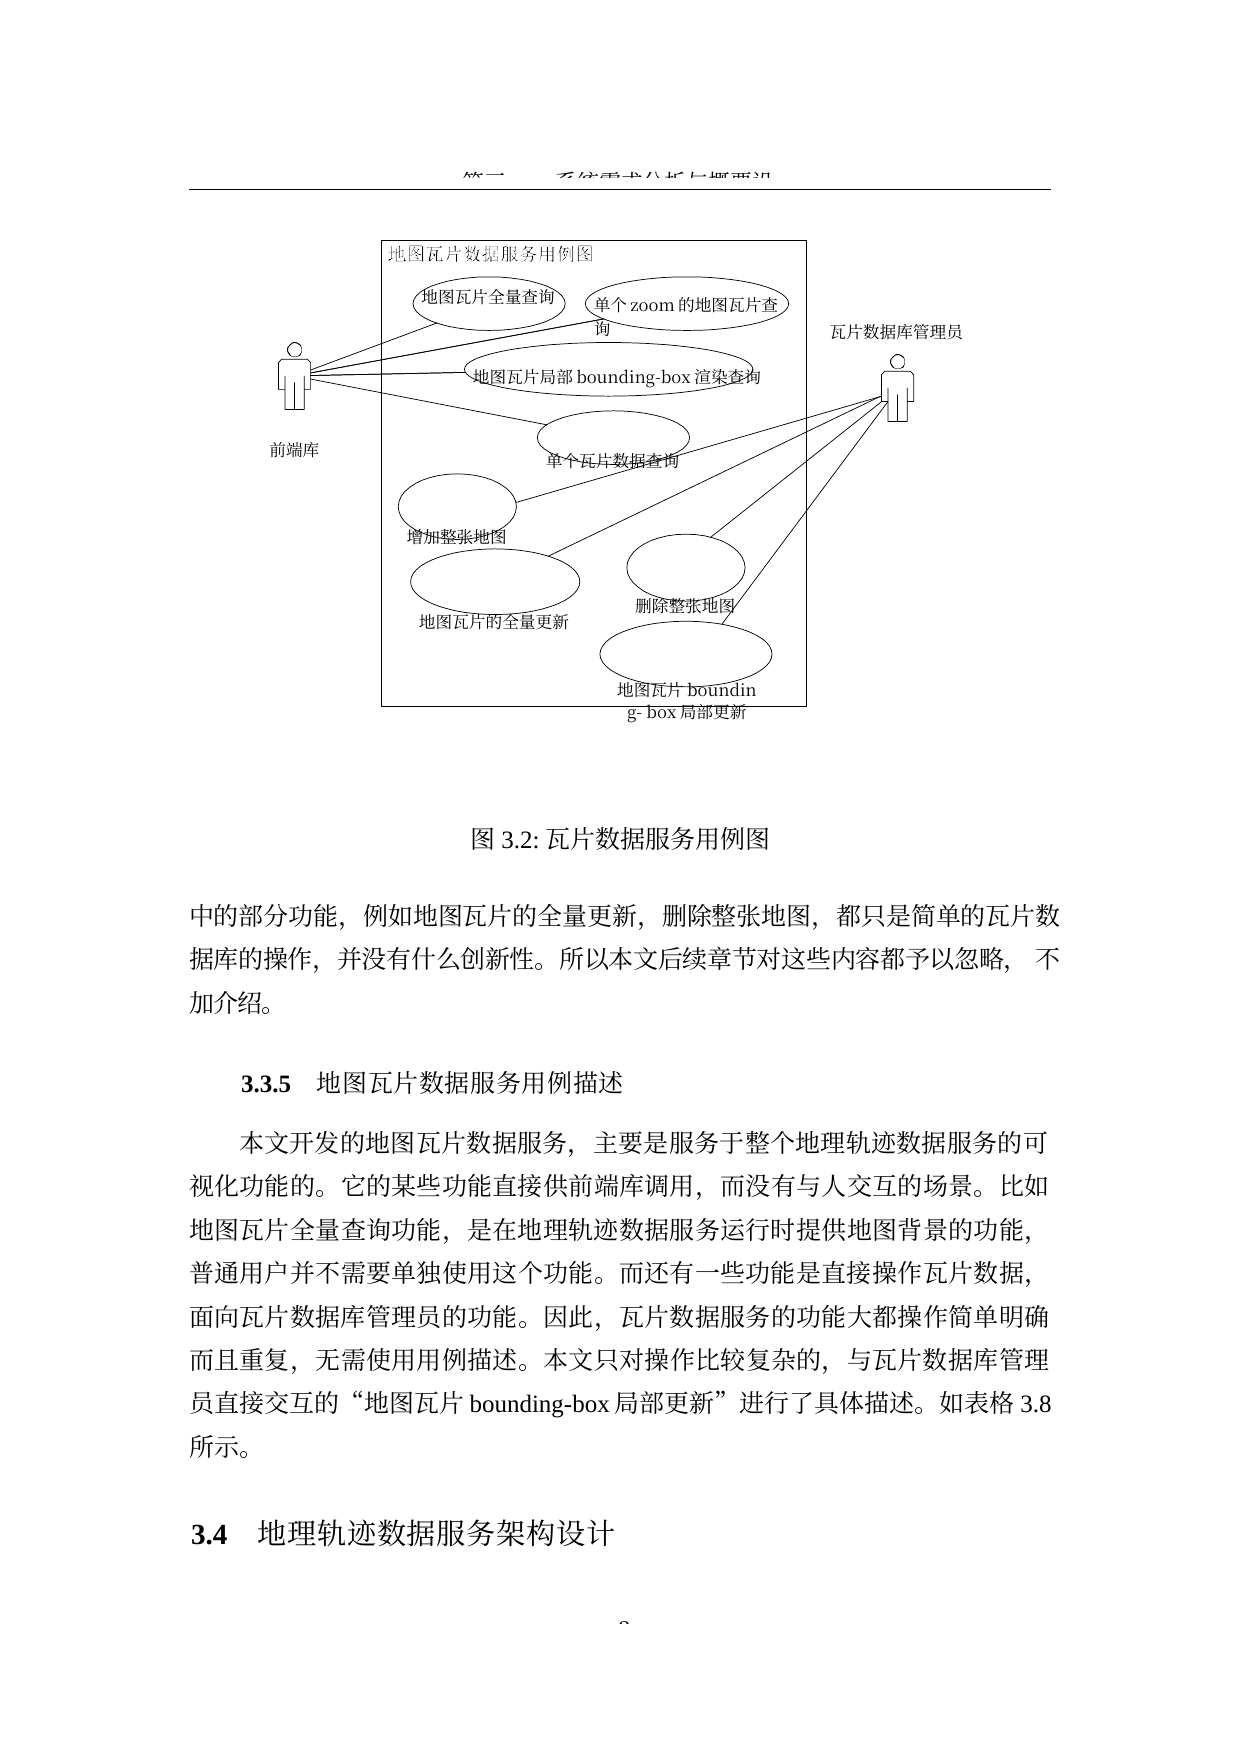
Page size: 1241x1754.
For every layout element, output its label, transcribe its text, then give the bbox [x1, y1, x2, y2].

text 地图瓦片bounding- box局部更新 [614, 678, 759, 724]
text 前端库 [269, 437, 324, 461]
text 中的部分功能，例如地图瓦片的全量更新，删除整张地图，都只是简单的瓦片数据库的操作，并没有什么创新性。所以本文后续章节对这些内容都予以忽略， 不加介绍。 [189, 897, 1066, 1019]
text 单个瓦片数据查询 [546, 448, 1090, 472]
picture [388, 245, 592, 262]
subtitle 地理轨迹数据服务架构设计 [164, 1511, 615, 1553]
text 瓦片数据库管理员 [829, 319, 1090, 343]
list 地图瓦片数据服务用例描述 [164, 1064, 623, 1100]
text 删除整张地图 [635, 593, 1090, 617]
text 图 3.2: 瓦片数据服务用例图 [164, 819, 1076, 855]
text 单个zoom的地图瓦片查询 [593, 292, 781, 340]
text 地图瓦片的全量更新 [419, 609, 572, 633]
text 本文开发的地图瓦片数据服务，主要是服务于整个地理轨迹数据服务的可视化功能的。它的某些功能直接供前端库调用，而没有与人交互的场景。比如地图瓦片全量查询功能，是在地理轨迹数据服务运行时提供地图背景的功能，普通用户并不需要单独使用这个功能。而还有一些功能是直接操作瓦片数据，面向瓦片数据库管理员的功能。因此，瓦片数据服务的功能大都操作简单明确而且重复，无需使用用例描述。本文只对操作比较复杂的，与瓦片数据库管理员直接交互的“地图瓦片bounding-box局部更新”进行了具体描述。如表格3.8所示。 [189, 1123, 1051, 1463]
text 增加整张地图 [406, 525, 1090, 549]
text 地图瓦片全量查询 [421, 284, 557, 308]
picture [287, 342, 302, 357]
text 地图瓦片局部bounding-box渲染查询 [473, 364, 1090, 388]
picture [890, 354, 905, 364]
